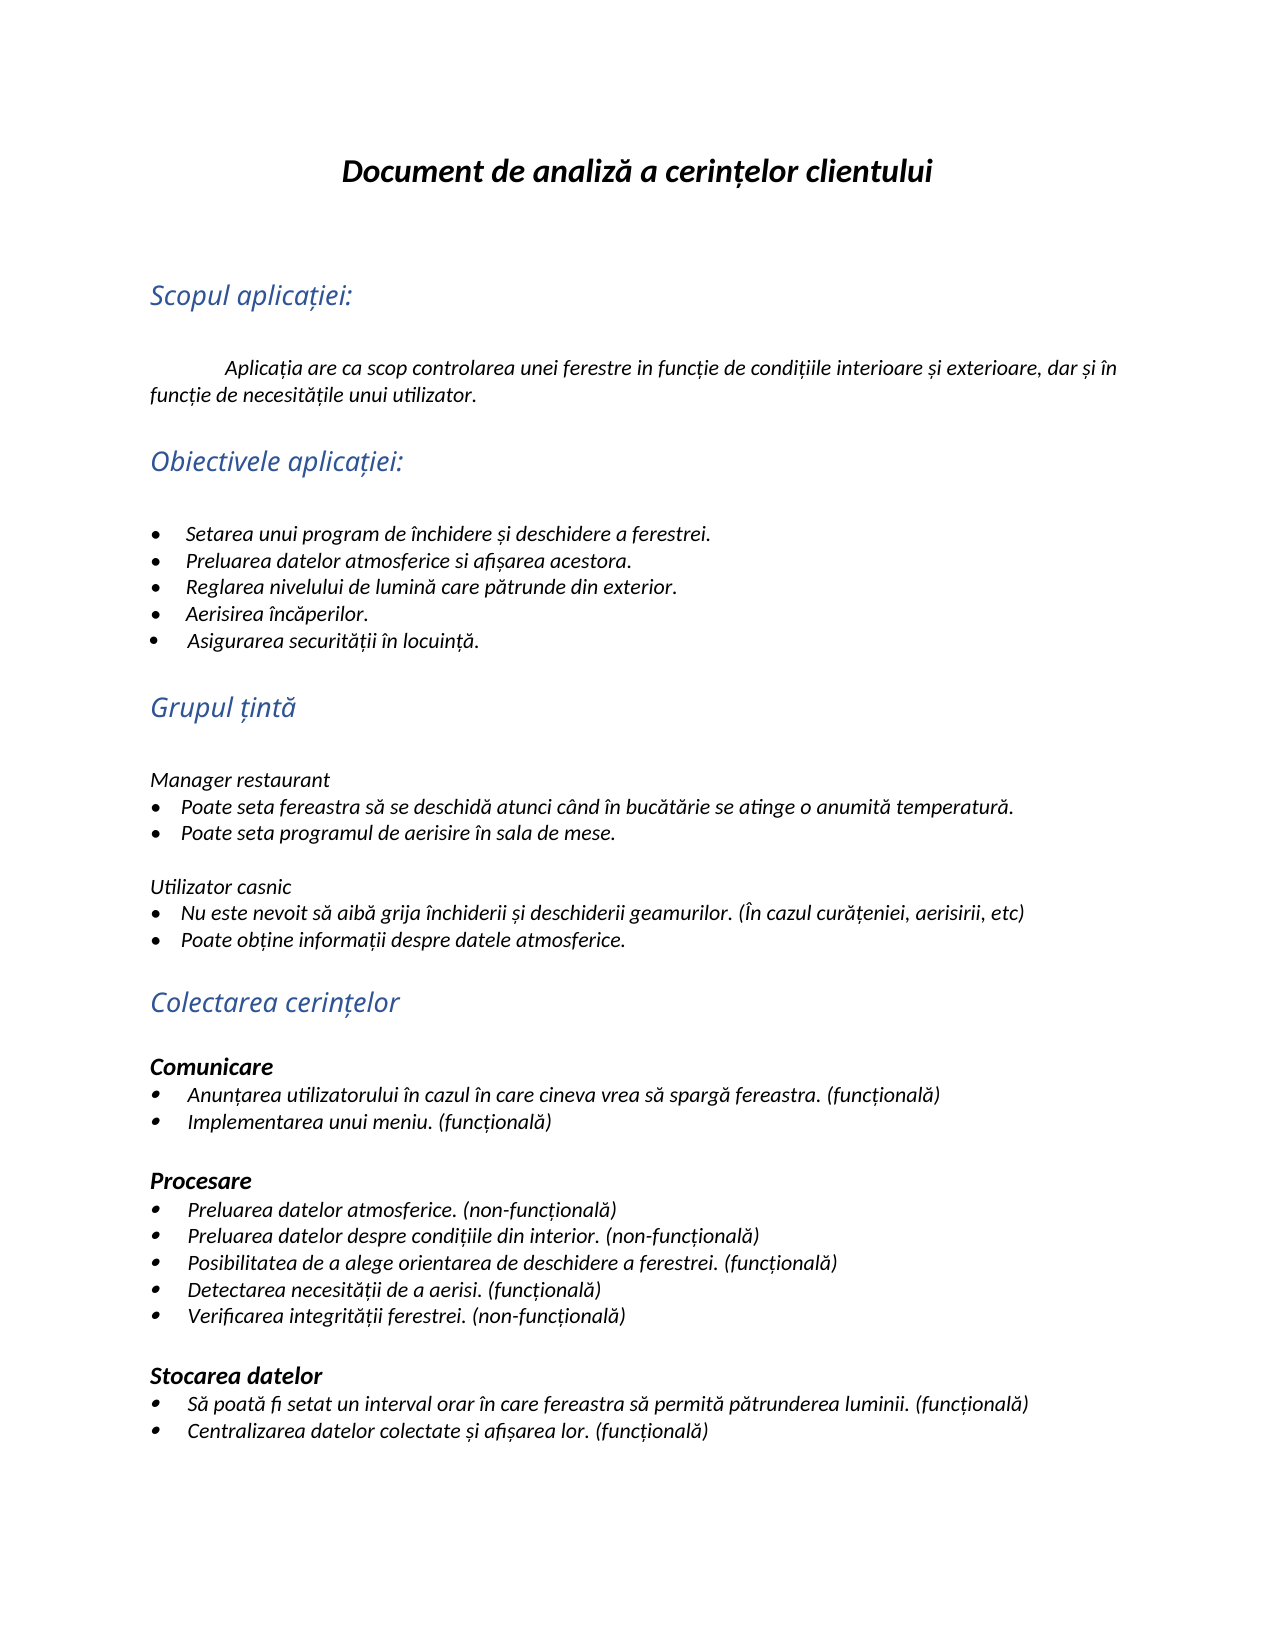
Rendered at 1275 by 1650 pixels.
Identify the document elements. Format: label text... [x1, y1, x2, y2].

list Centralizarea datelor colectate și afișarea lor. (funcțională) [150, 1417, 1125, 1444]
text • Reglarea nivelului de lumină care pătrunde din exterior. [150, 573, 1125, 600]
text Grupul țintă [150, 688, 1125, 725]
text Aplicația are ca scop controlarea unei ferestre in funcție de condițiile interioare și exterioare, dar și în funcție de necesitățile unui utilizator. [150, 354, 1125, 408]
text Manager restaurant [150, 766, 1125, 793]
text • Poate obține informații despre datele atmosferice. [150, 926, 1125, 953]
text Obiectivele aplicației: [150, 442, 1125, 479]
text Utilizator casnic [150, 873, 1125, 899]
list Posibilitatea de a alege orientarea de deschidere a ferestrei. (funcțională) [150, 1249, 1125, 1276]
list Preluarea datelor despre condițiile din interior. (non-funcțională) [150, 1223, 1125, 1249]
list Implementarea unui meniu. (funcțională) [150, 1108, 1125, 1135]
text Comunicare [150, 1051, 1125, 1082]
text Document de analiză a cerințelor clientului [150, 150, 1125, 191]
list Să poată fi setat un interval orar în care fereastra să permită pătrunderea luminii. (funcțională) [150, 1390, 1125, 1417]
list Preluarea datelor atmosferice. (non-funcțională) [150, 1196, 1125, 1223]
text • Nu este nevoit să aibă grija închiderii și deschiderii geamurilor. (În cazul curățeniei, aerisirii, etc) [150, 899, 1125, 926]
list Anunțarea utilizatorului în cazul în care cineva vrea să spargă fereastra. (funcțională) [150, 1082, 1125, 1108]
text Scopul aplicației: [150, 276, 1125, 313]
text • Preluarea datelor atmosferice si afișarea acestora. [150, 547, 1125, 573]
text Colectarea cerințelor [150, 984, 1125, 1021]
text Stocarea datelor [150, 1360, 1125, 1390]
list Asigurarea securității în locuință. [150, 627, 1125, 653]
text • Aerisirea încăperilor. [150, 600, 1125, 627]
text • Poate seta programul de aerisire în sala de mese. [150, 819, 1125, 846]
text Procesare [150, 1165, 1125, 1196]
list Detectarea necesității de a aerisi. (funcțională) [150, 1276, 1125, 1303]
text • Setarea unui program de închidere și deschidere a ferestrei. [150, 520, 1125, 547]
list Verificarea integrității ferestrei. (non-funcțională) [150, 1303, 1125, 1329]
text • Poate seta fereastra să se deschidă atunci când în bucătărie se atinge o anumită temperatură. [150, 793, 1125, 819]
